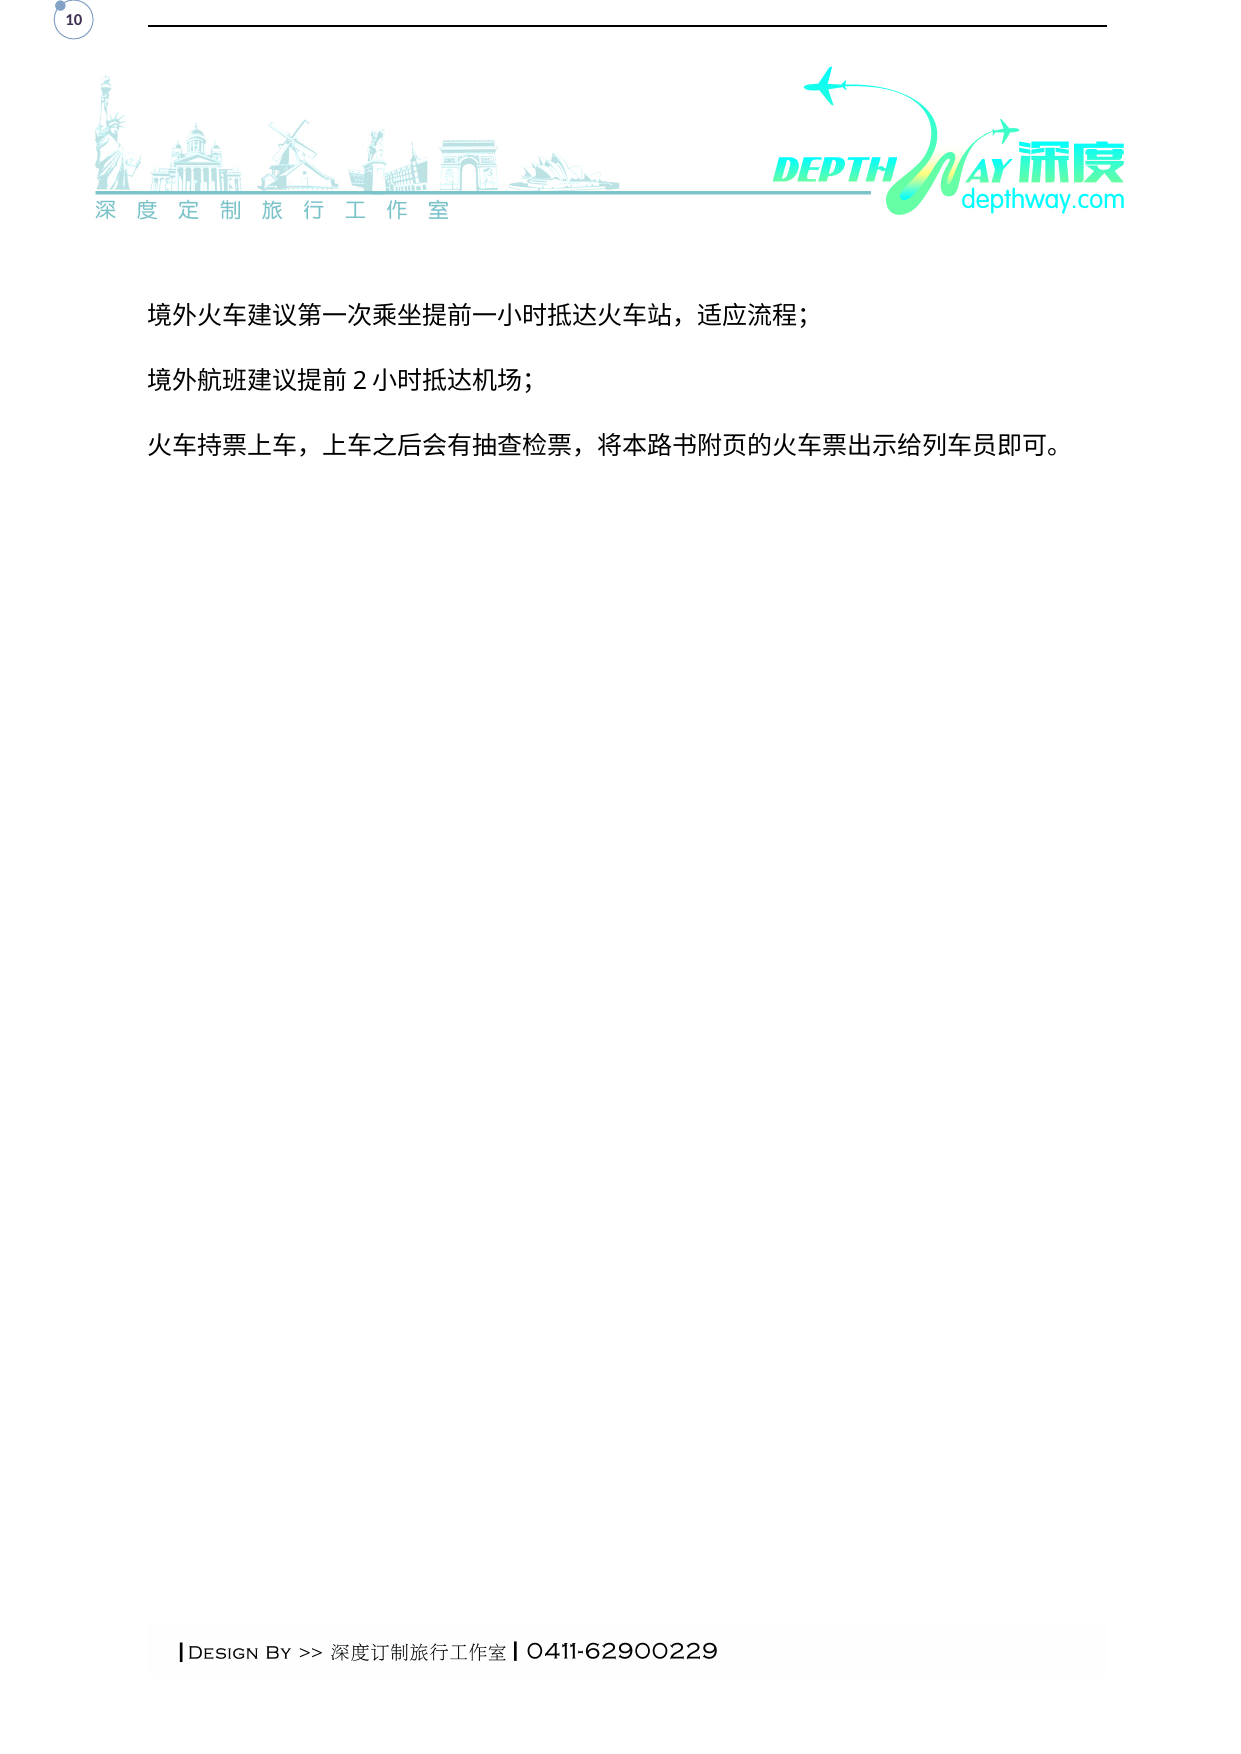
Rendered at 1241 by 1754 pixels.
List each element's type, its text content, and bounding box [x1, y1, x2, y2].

picture [147, 1624, 1108, 1678]
text 火车持票上车，上车之后会有抽查检票，将本路书附页的火车票出示给列车员即可。 [148, 411, 1107, 476]
picture [55, 1, 92, 38]
picture [1, 0, 1241, 269]
text 境外火车建议第一次乘坐提前一小时抵达火车站，适应流程； [148, 86, 1107, 346]
text 境外航班建议提前2小时抵达机场； [148, 346, 1107, 411]
